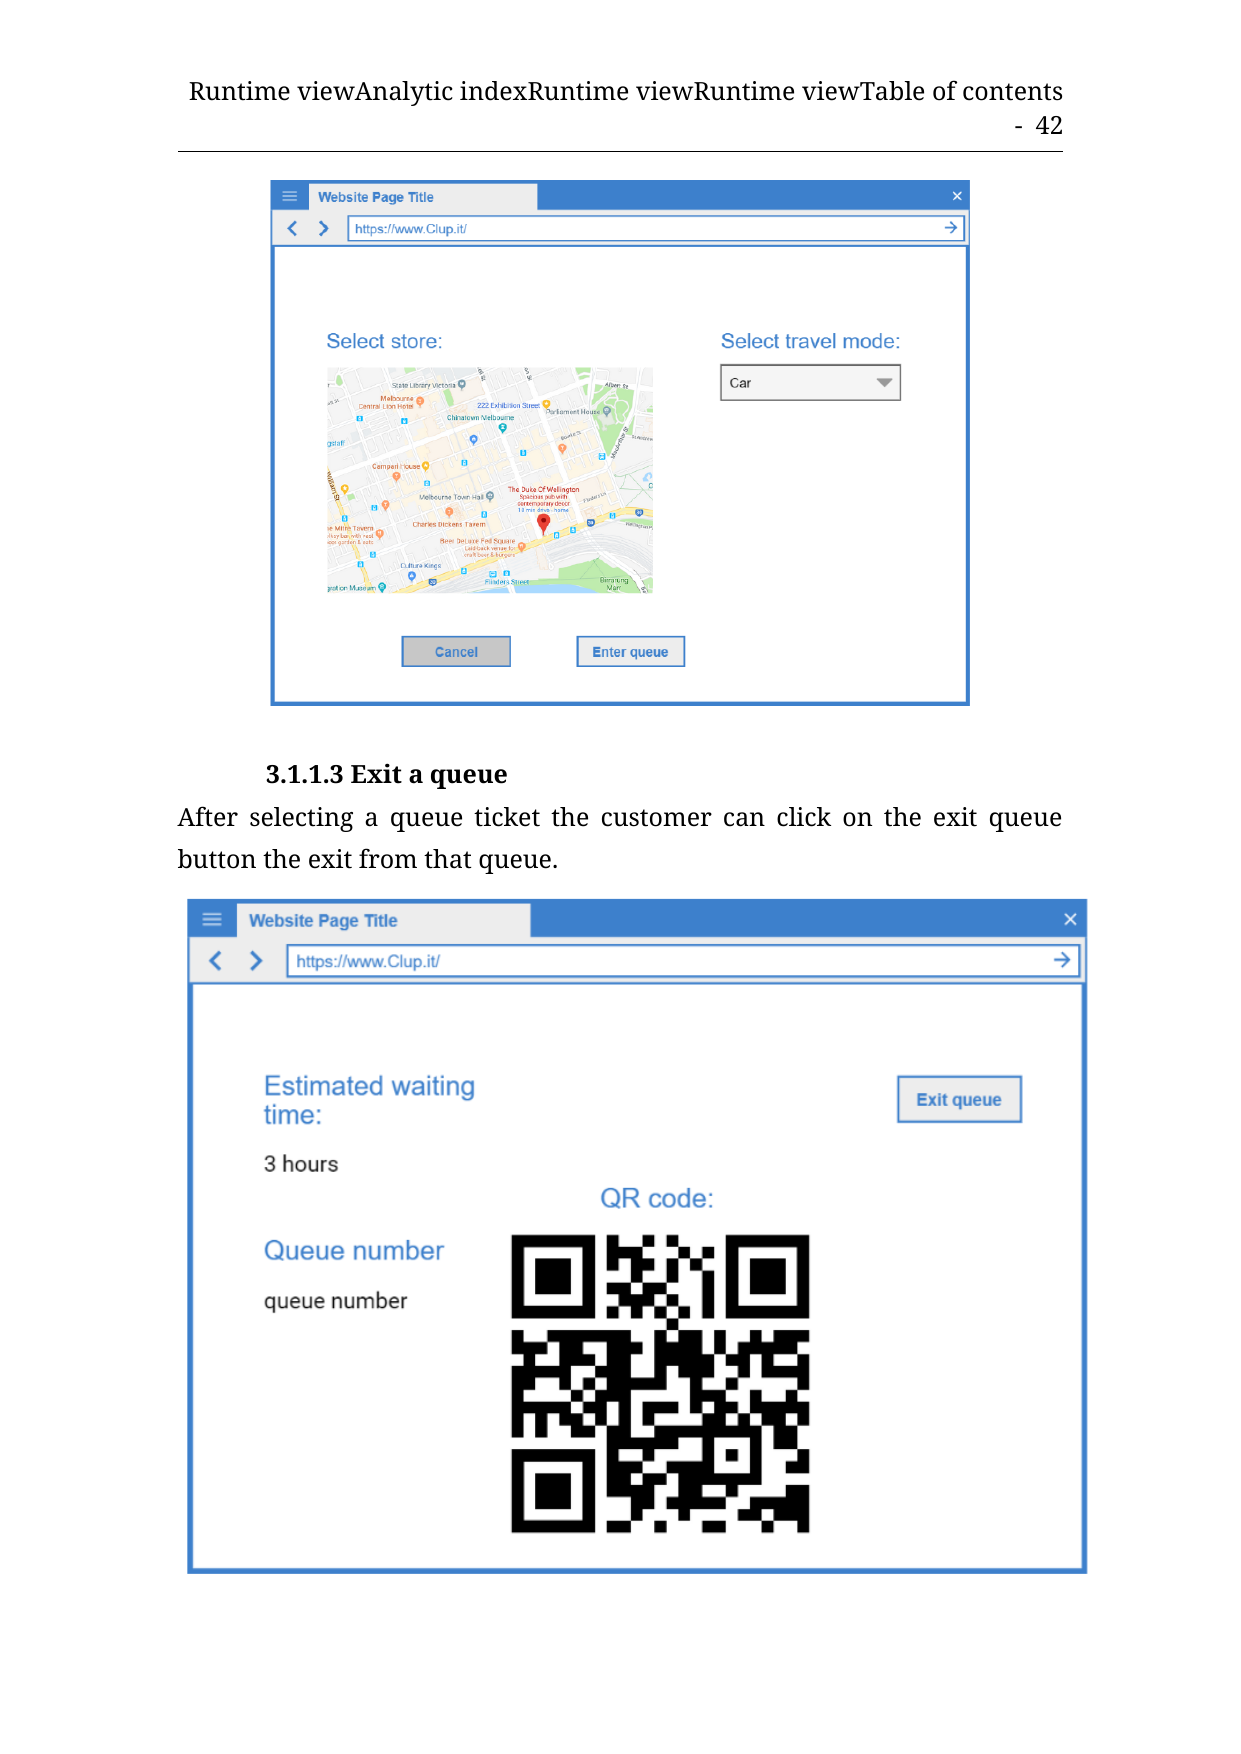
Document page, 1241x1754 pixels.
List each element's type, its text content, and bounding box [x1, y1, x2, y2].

picture [266, 176, 974, 711]
subtitle Exit a queue [266, 757, 1063, 791]
text After selecting a queue ticket the customer can click on the exit queue button the exit from that queue. [177, 799, 1063, 876]
picture [177, 884, 1099, 1589]
